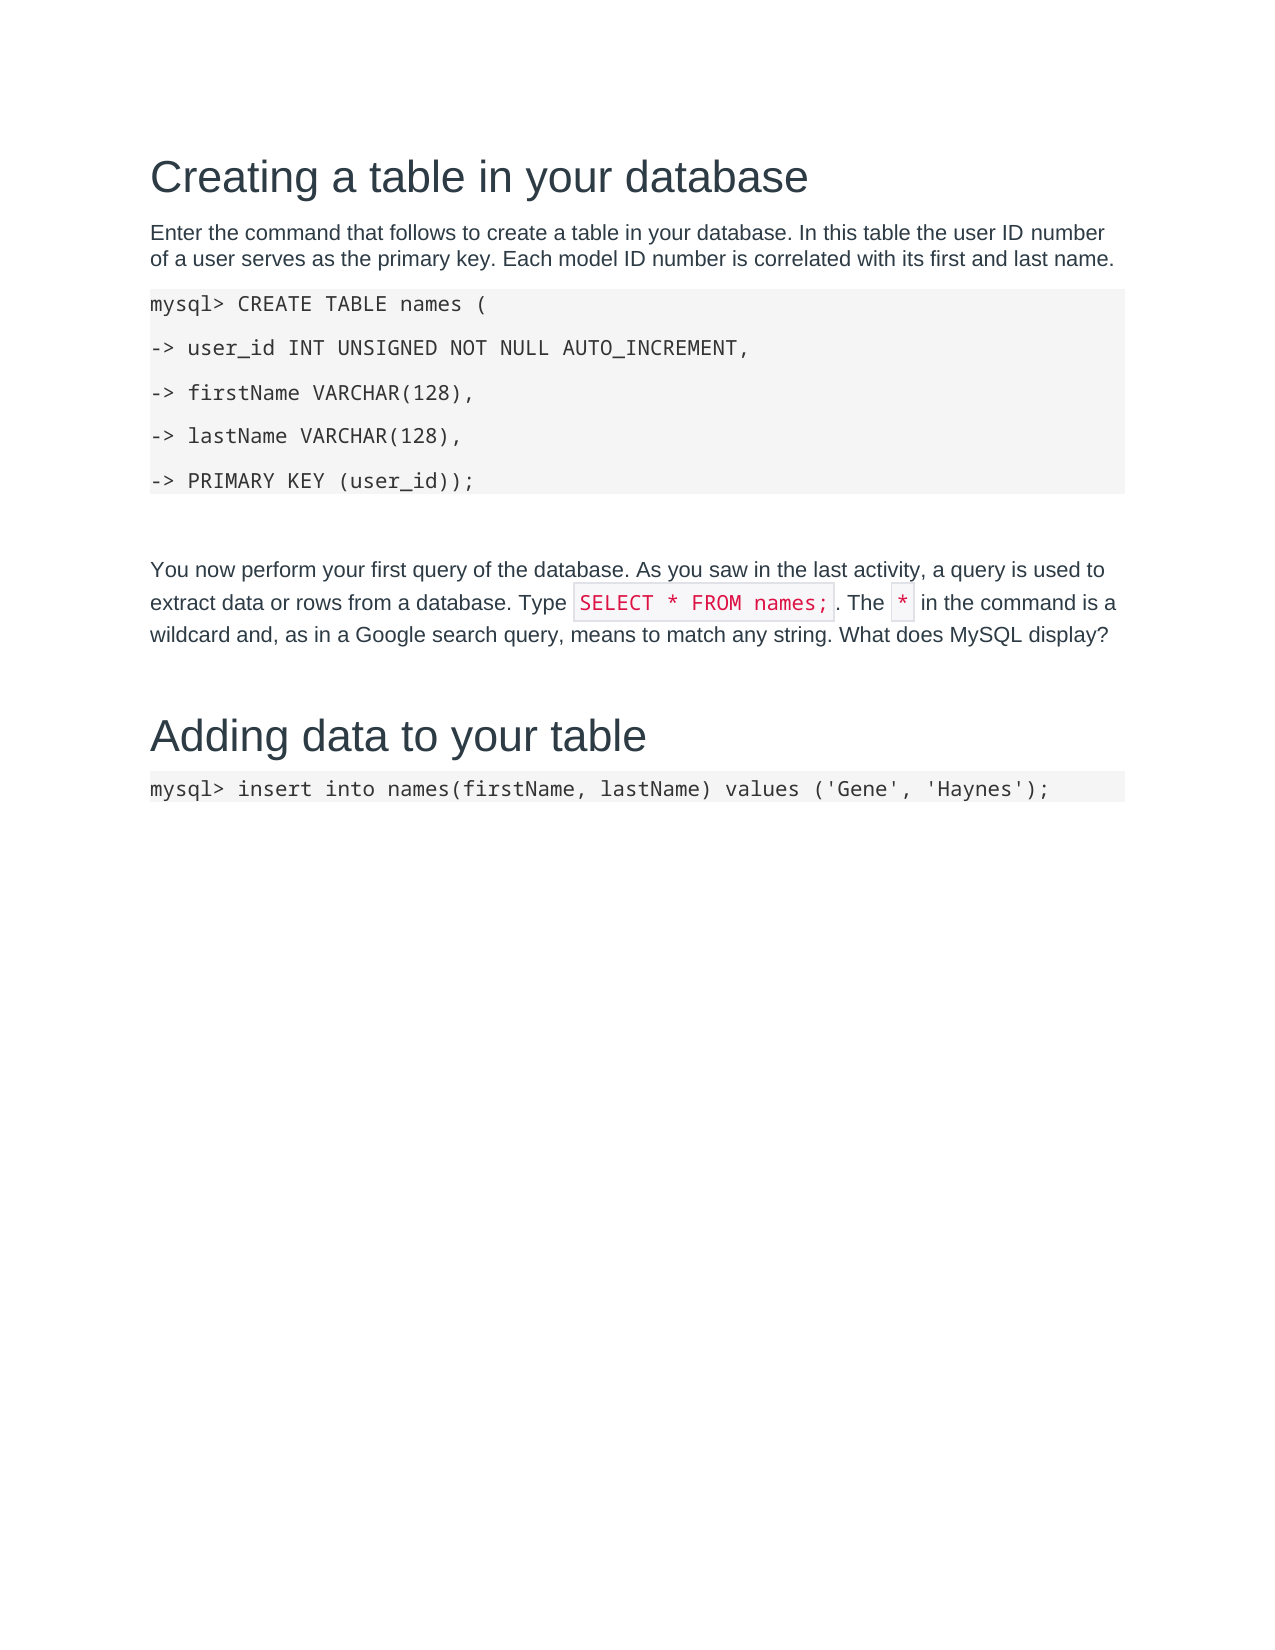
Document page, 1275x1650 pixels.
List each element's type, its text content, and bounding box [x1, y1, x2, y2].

text -> firstName VARCHAR(128), [150, 378, 1125, 406]
text -> user_id INT UNSIGNED NOT NULL AUTO_INCREMENT, [150, 333, 1125, 362]
text mysql> insert into names(firstName, lastName) values ('Gene', 'Haynes'); [150, 771, 1125, 802]
text Creating a table in your database [150, 150, 1125, 202]
text -> PRIMARY KEY (user_id)); [150, 466, 1125, 494]
text Enter the command that follows to create a table in your database. In this table the user ID number of a user serves as the primary key. Each model ID number is correlated with its first and last name. [150, 220, 1125, 271]
text You now perform your first query of the database. As you saw in the last activity, a query is used to extract data or rows from a database. Type SELECT * FROM names;. The * in the command is a wildcard and, as in a Google search query, means to match any string. What does MySQL display? [150, 557, 1125, 647]
text Adding data to your table [150, 710, 1125, 761]
text mysql> CREATE TABLE names ( [150, 289, 1125, 318]
text -> lastName VARCHAR(128), [150, 422, 1125, 450]
